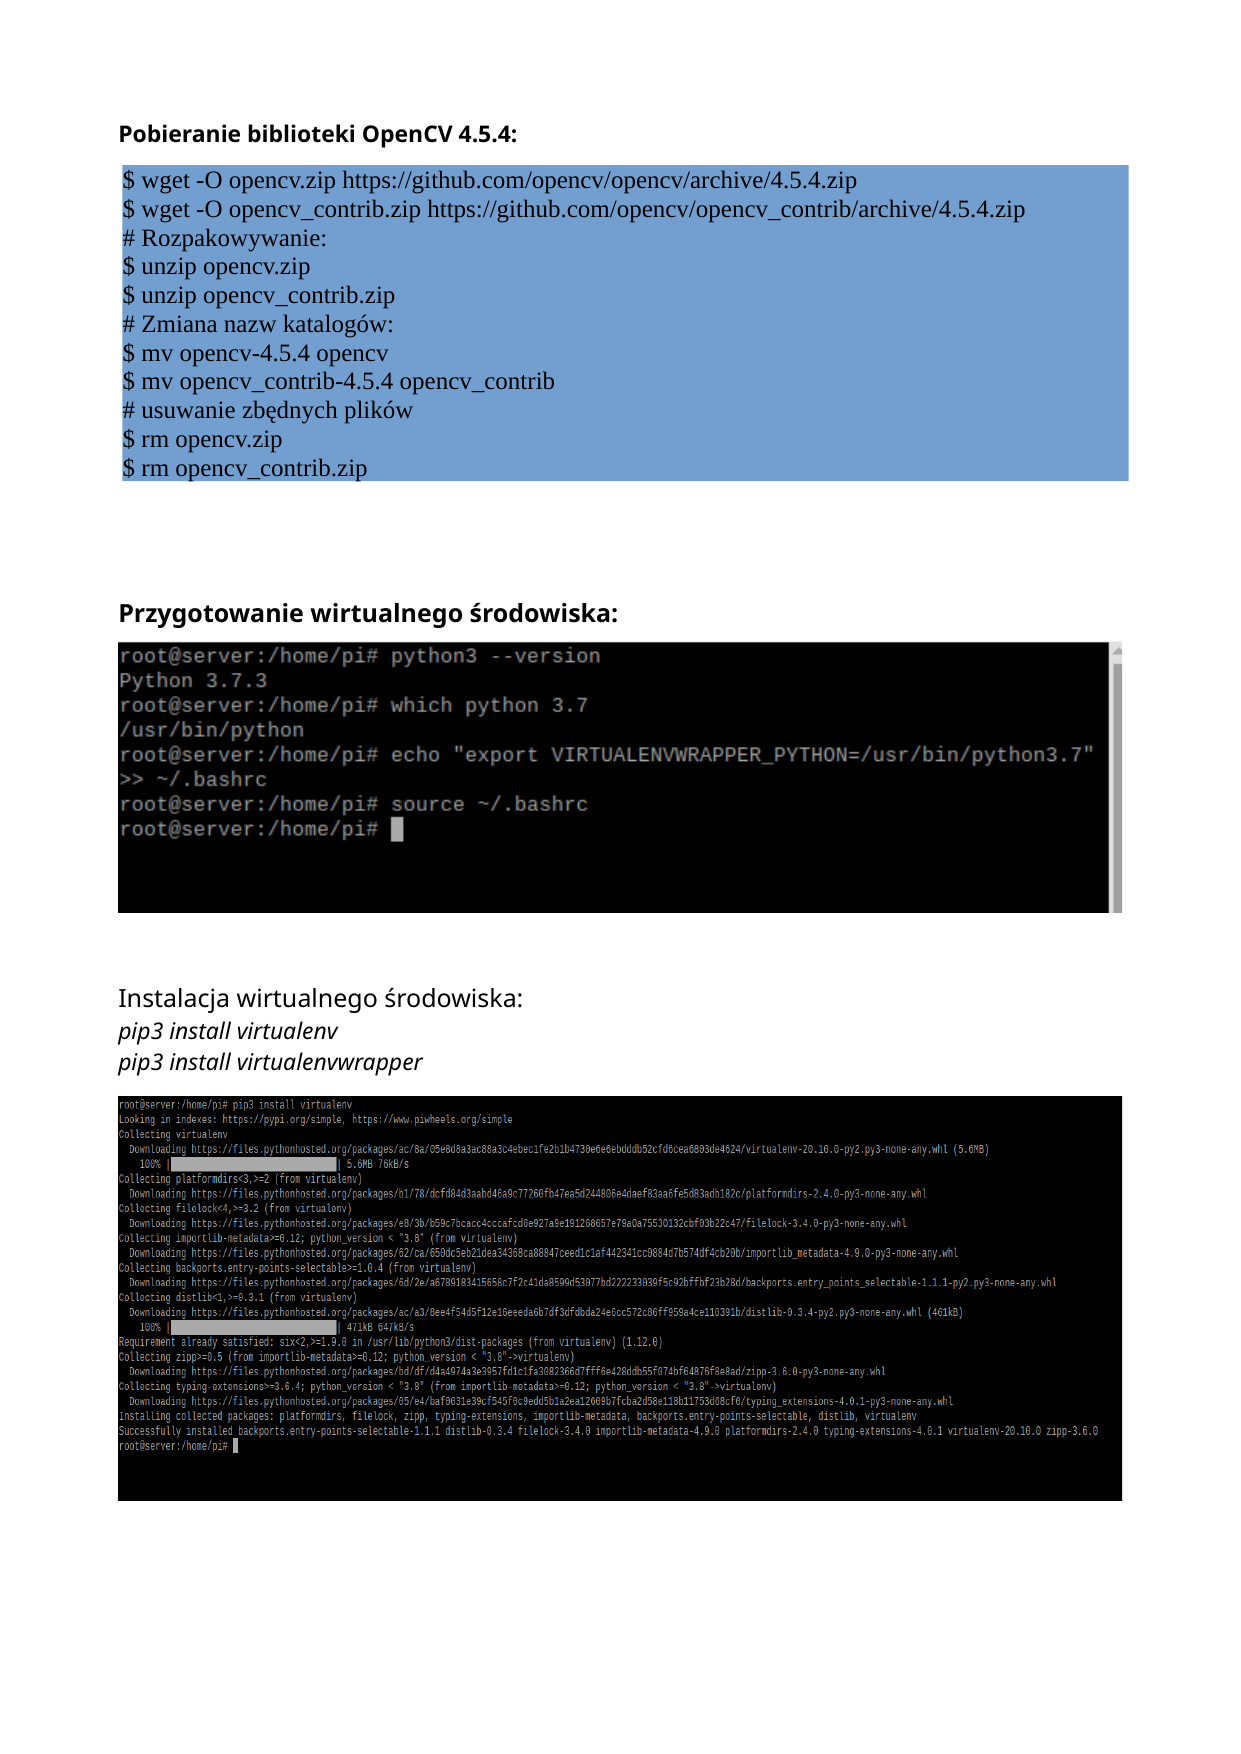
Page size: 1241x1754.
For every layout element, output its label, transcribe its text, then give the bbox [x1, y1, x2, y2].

text Instalacja wirtualnego środowiska: [118, 981, 1122, 1015]
text Przygotowanie wirtualnego środowiska: [118, 595, 1122, 629]
text Pobieranie biblioteki OpenCV 4.5.4: [118, 118, 1122, 149]
picture [118, 1096, 1123, 1501]
text pip3 install virtualenv [118, 1015, 1122, 1046]
picture [118, 641, 1123, 913]
text pip3 install virtualenvwrapper [118, 1046, 1122, 1077]
